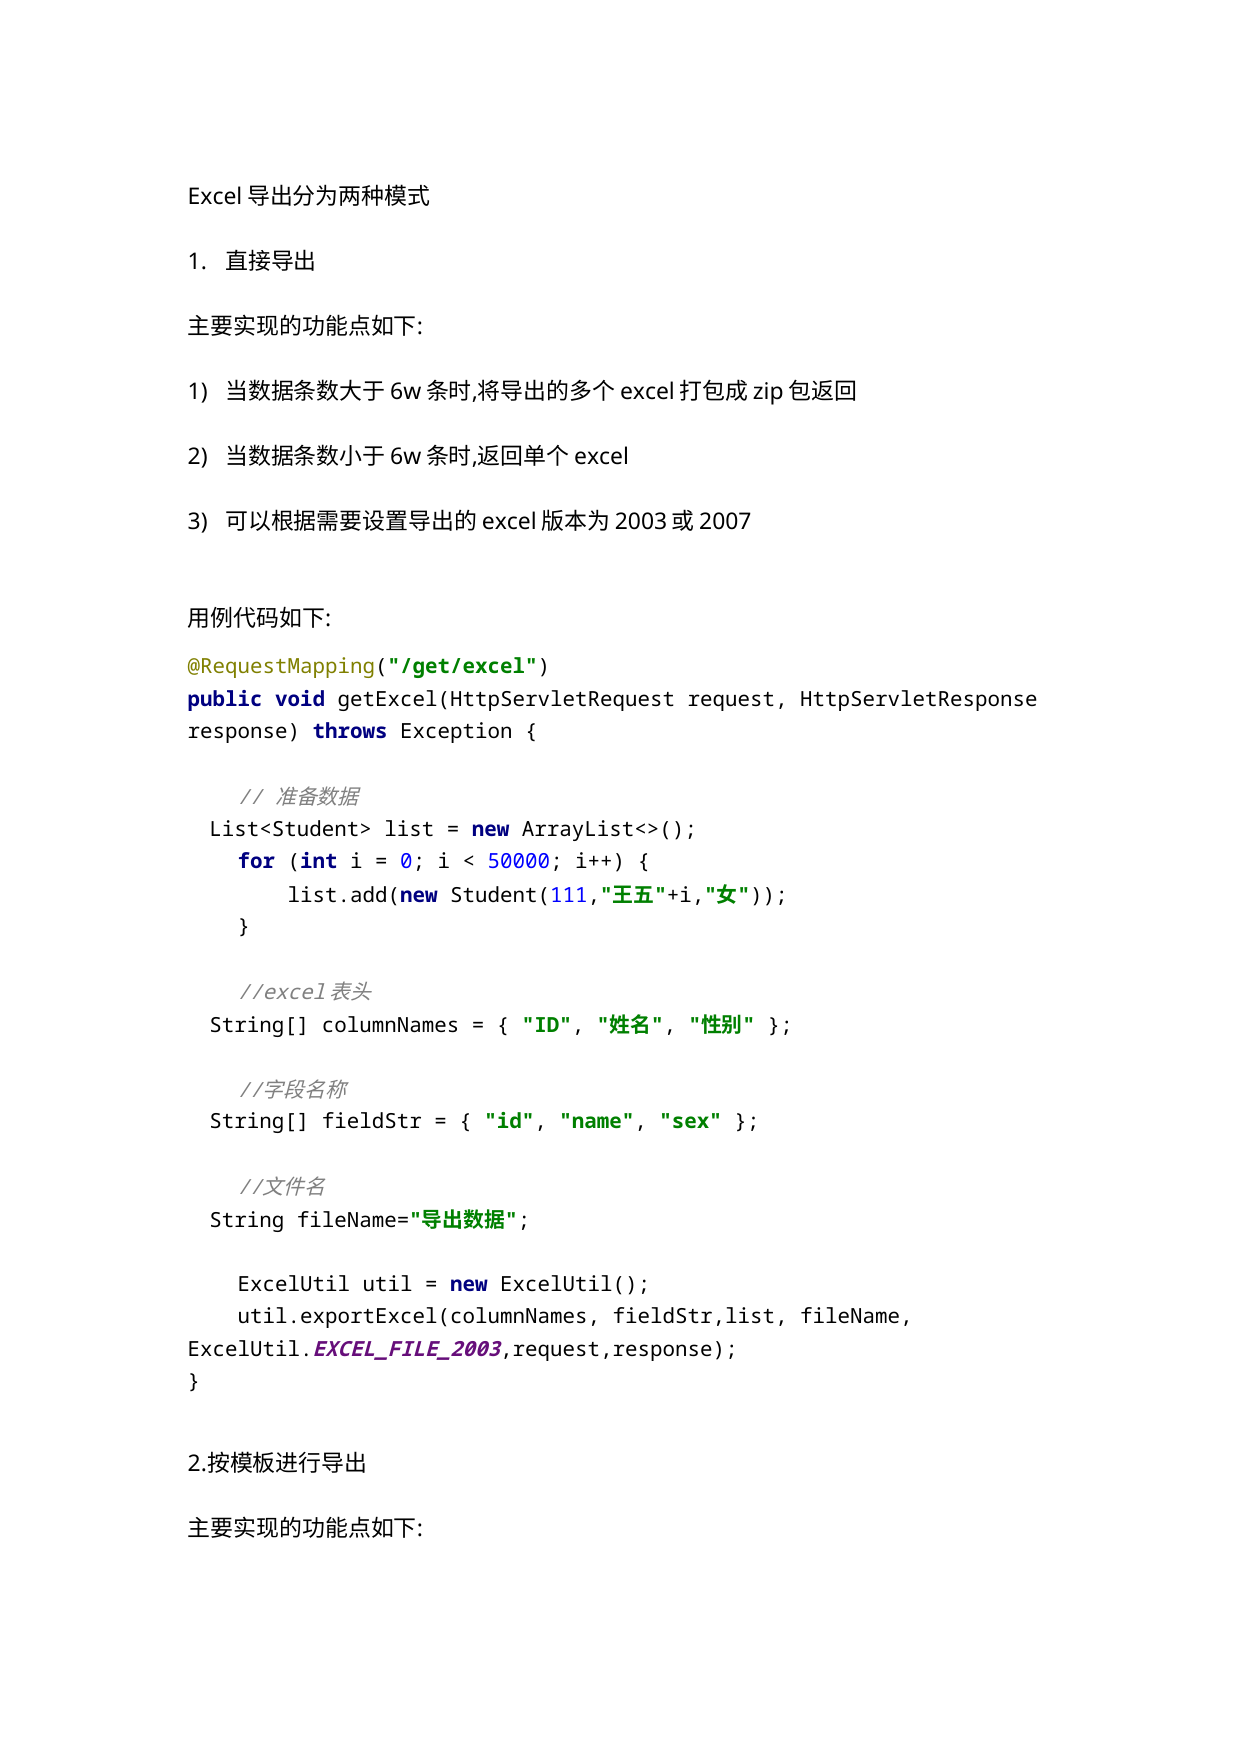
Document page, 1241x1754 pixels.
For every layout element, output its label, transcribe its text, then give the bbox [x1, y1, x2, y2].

text Excel导出分为两种模式 [187, 162, 1053, 227]
text 主要实现的功能点如下: [187, 292, 1053, 357]
list 当数据条数小于6w条时,返回单个excel [187, 422, 1053, 487]
text @RequestMapping("/get/excel") public void getExcel(HttpServletRequest request, HttpServletResponse response) throws Exception { // 准备数据 List<Student> list = new ArrayList<>(); for (int i = 0; i < 50000; i++) { list.add(new Student(111,"王五"+i,"女")); } //excel表头 String[] columnNames = { "ID", "姓名", "性别" }; //字段名称 String[] fieldStr = { "id", "name", "sex" }; //文件名 String fileName="导出数据"; ExcelUtil util = new ExcelUtil(); util.exportExcel(columnNames, fieldStr,list, fileName, ExcelUtil.EXCEL_FILE_2003,request,response); } [187, 649, 1053, 1397]
text 用例代码如下: [187, 584, 1053, 649]
list 直接导出 [187, 227, 1053, 292]
text 主要实现的功能点如下: [187, 1494, 1053, 1559]
list 当数据条数大于6w条时,将导出的多个excel打包成zip包返回 [187, 357, 1053, 422]
list 可以根据需要设置导出的excel版本为2003或2007 [187, 487, 1053, 552]
text 2.按模板进行导出 [187, 1429, 1053, 1494]
